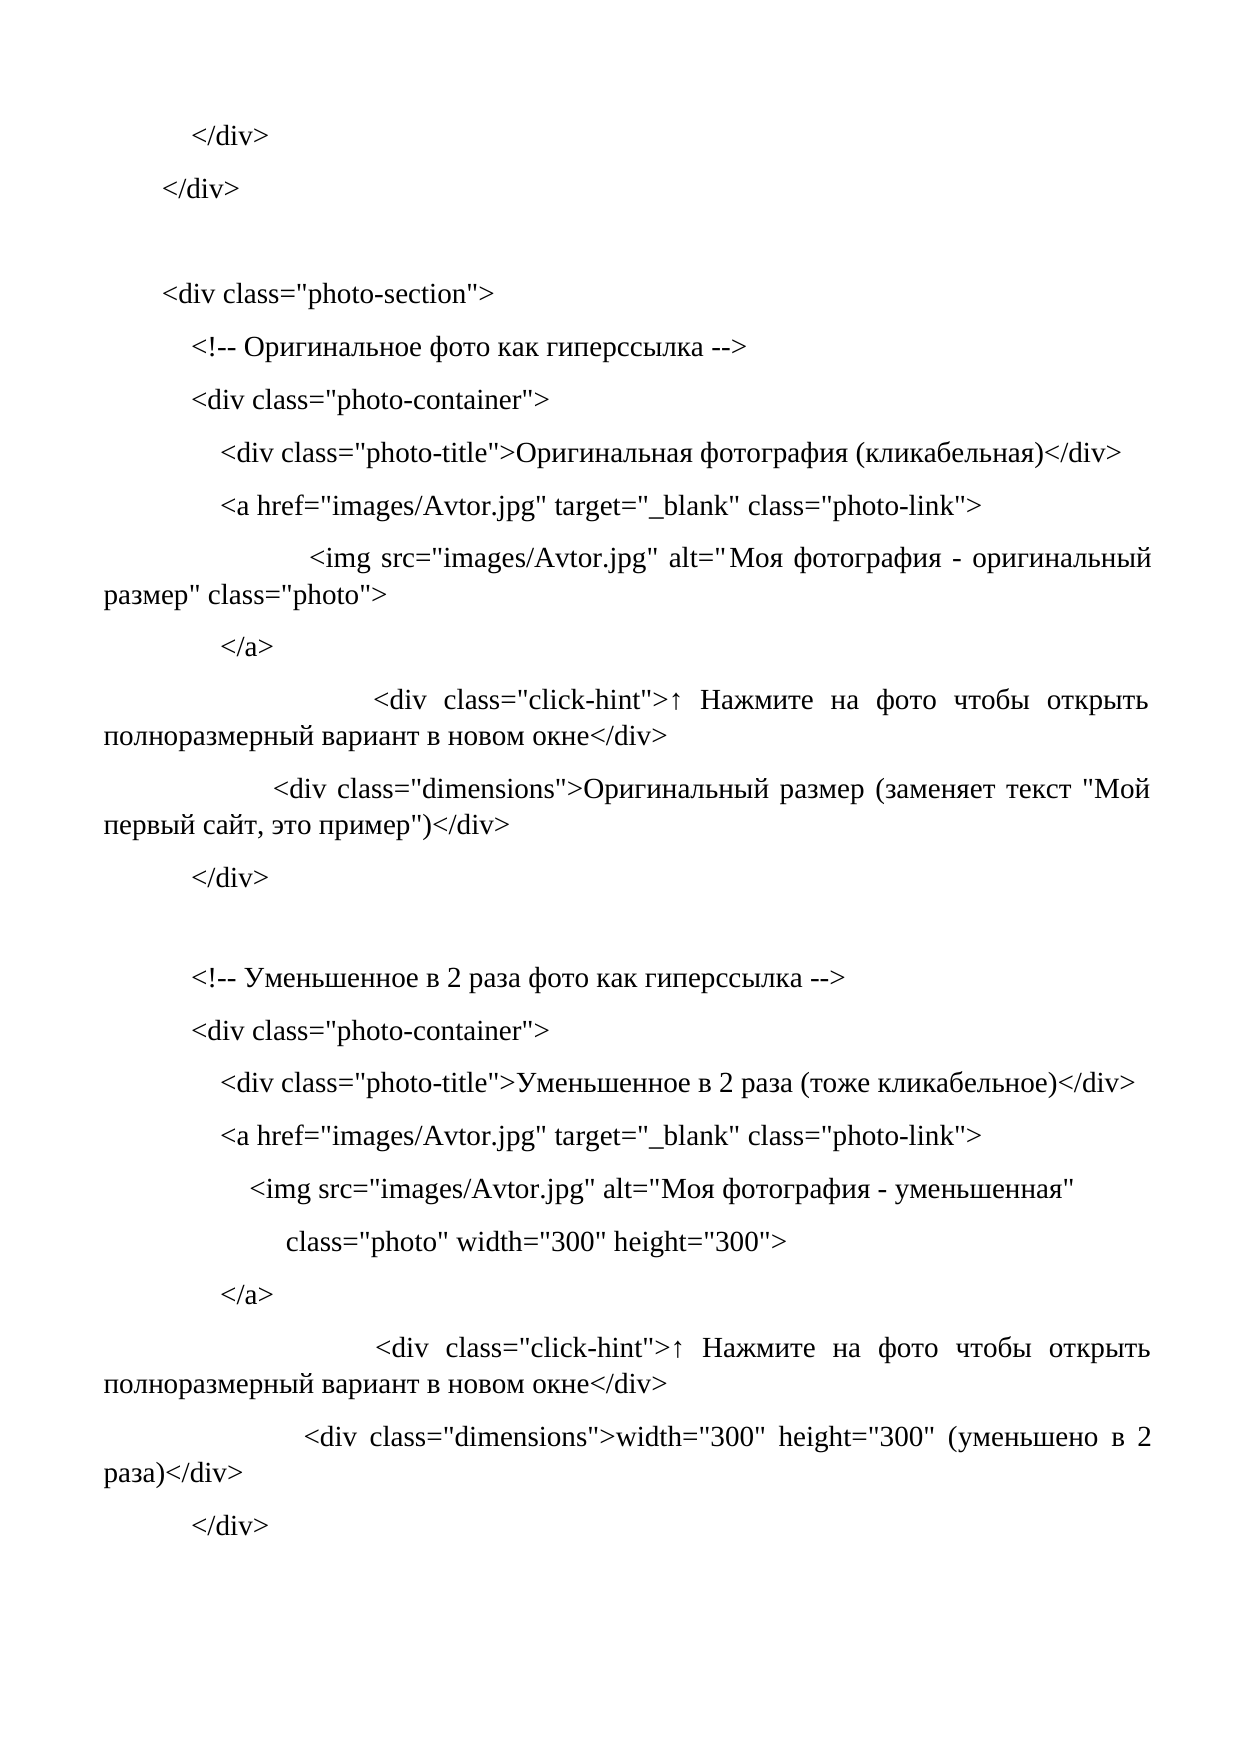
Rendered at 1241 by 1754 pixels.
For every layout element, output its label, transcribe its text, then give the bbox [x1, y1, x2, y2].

text <div class="photo-section"> [103, 277, 1152, 310]
text <a href="images/Avtor.jpg" target="_blank" class="photo-link"> [103, 488, 1152, 521]
text <img src="images/Avtor.jpg" alt="Моя фотография - оригинальный размер" class="photo"> [103, 541, 1152, 610]
text <div class="photo-container"> [103, 382, 1152, 416]
text <!-- Оригинальное фото как гиперссылка --> [103, 329, 1152, 363]
text </a> [103, 1277, 1152, 1310]
text <img src="images/Avtor.jpg" alt="Моя фотография - уменьшенная" [103, 1171, 1152, 1205]
text class="photo" width="300" height="300"> [103, 1224, 1152, 1258]
text </div> [103, 171, 1152, 204]
text <div class="click-hint">↑ Нажмите на фото чтобы открыть полноразмерный вариант в новом окне</div> [103, 682, 1152, 752]
text </div> [103, 860, 1152, 894]
text <div class="photo-title">Оригинальная фотография (кликабельная)</div> [103, 435, 1152, 468]
text <div class="click-hint">↑ Нажмите на фото чтобы открыть полноразмерный вариант в новом окне</div> [103, 1330, 1152, 1399]
text </div> [103, 118, 1152, 152]
text <a href="images/Avtor.jpg" target="_blank" class="photo-link"> [103, 1118, 1152, 1152]
text <div class="dimensions">width="300" height="300" (уменьшено в 2 раза)</div> [103, 1419, 1152, 1488]
text <div class="dimensions">Оригинальный размер (заменяет текст "Мой первый сайт, это пример")</div> [103, 771, 1152, 841]
text <div class="photo-title">Уменьшенное в 2 раза (тоже кликабельное)</div> [103, 1066, 1152, 1099]
text <!-- Уменьшенное в 2 раза фото как гиперссылка --> [103, 960, 1152, 993]
text </div> [103, 1508, 1152, 1541]
text </a> [103, 629, 1152, 663]
text <div class="photo-container"> [103, 1013, 1152, 1046]
